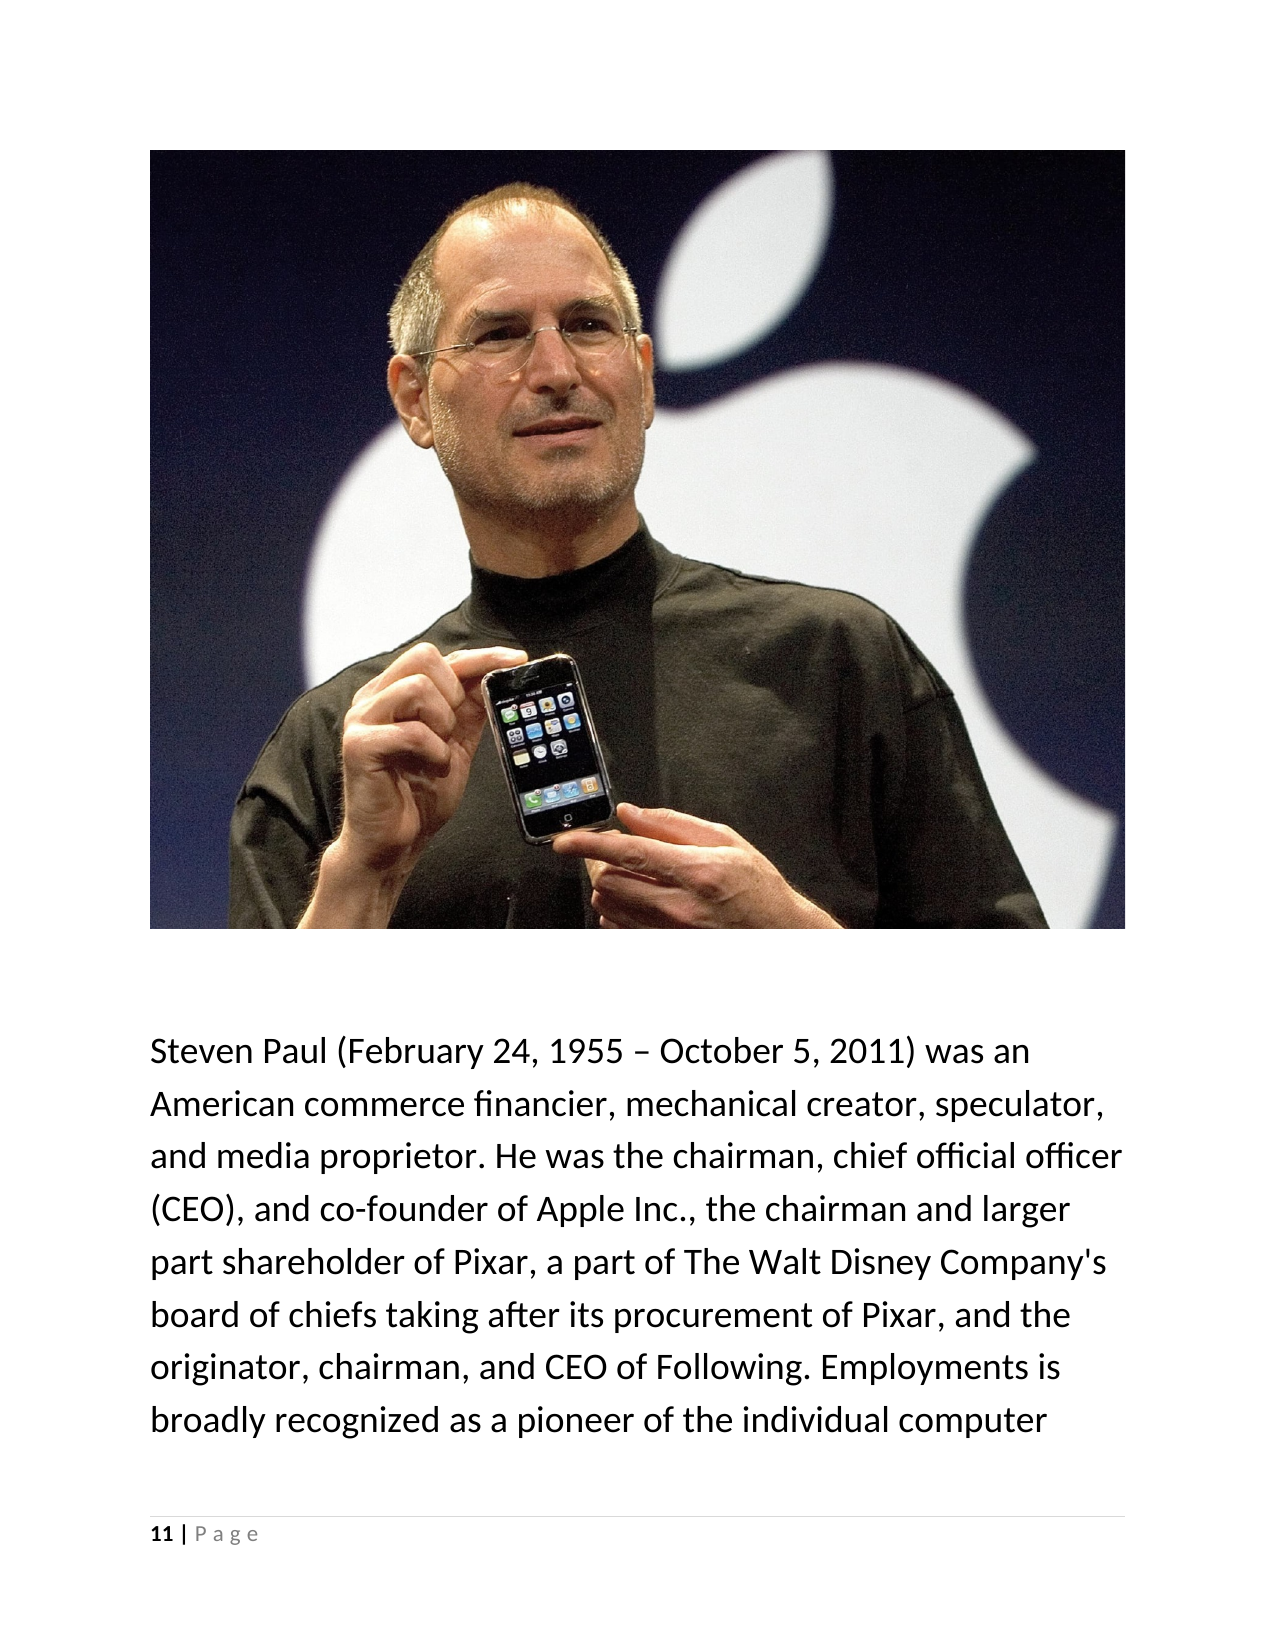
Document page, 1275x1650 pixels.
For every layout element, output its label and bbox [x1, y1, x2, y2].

text [150, 1027, 1125, 1442]
picture [150, 150, 1125, 929]
